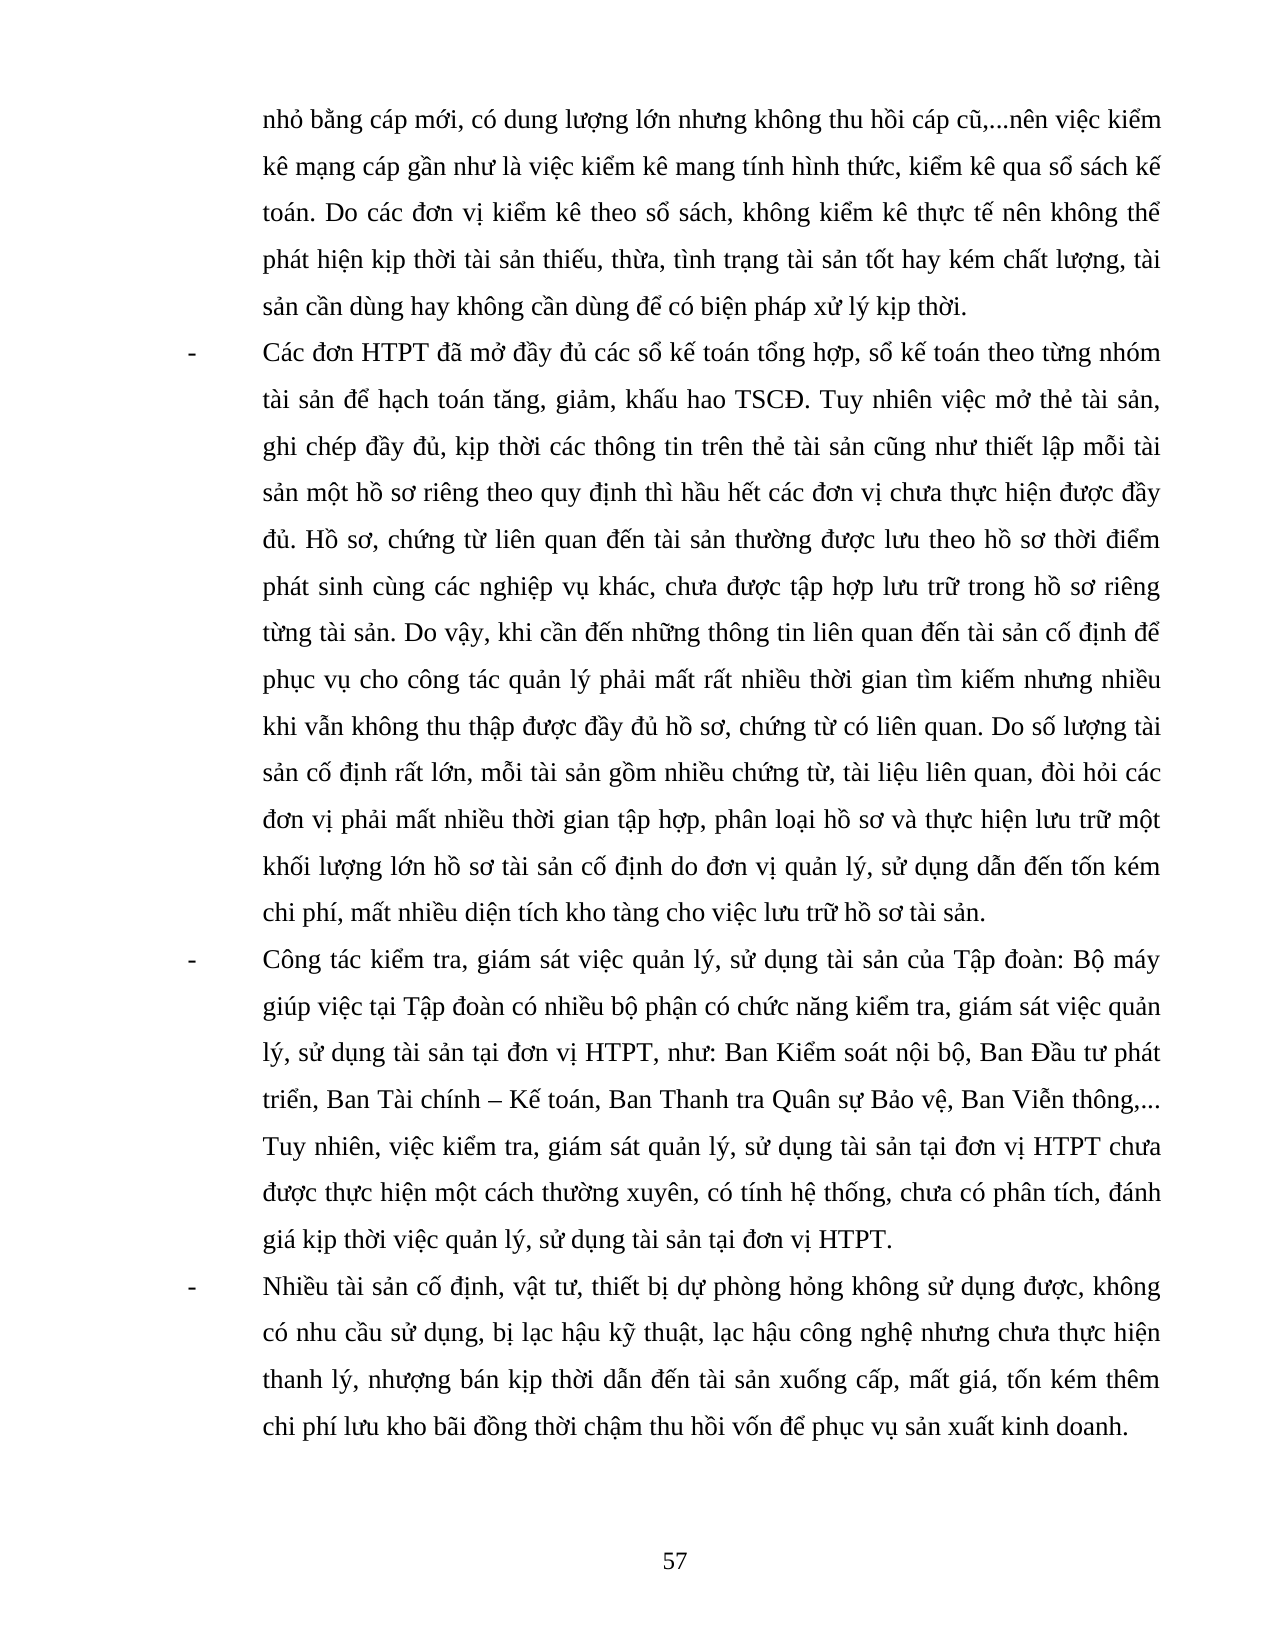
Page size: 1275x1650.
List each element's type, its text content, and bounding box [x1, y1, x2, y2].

list Các đơn HTPT đã mở đầy đủ các sổ kế toán tổng hợp, sổ kế toán theo từng nhóm tài sản để hạch toán tăng, giảm, khấu hao TSCĐ. Tuy nhiên việc mở thẻ tài sản, ghi chép đầy đủ, kịp thời các thông tin trên thẻ tài sản cũng như thiết lập mỗi tài sản một hồ sơ riêng theo quy định thì hầu hết các đơn vị chưa thực hiện được đầy đủ. Hồ sơ, chứng từ liên quan đến tài sản thường được lưu theo hồ sơ thời điểm phát sinh cùng các nghiệp vụ khác, chưa được tập hợp lưu trữ trong hồ sơ riêng từng tài sản. Do vậy, khi cần đến những thông tin liên quan đến tài sản cố định để phục vụ cho công tác quản lý phải mất rất nhiều thời gian tìm kiếm nhưng nhiều khi vẫn không thu thập được đầy đủ hồ sơ, chứng từ có liên quan. Do số lượng tài sản cố định rất lớn, mỗi tài sản gồm nhiều chứng từ, tài liệu liên quan, đòi hỏi các đơn vị phải mất nhiều thời gian tập hợp, phân loại hồ sơ và thực hiện lưu trữ một khối lượng lớn hồ sơ tài sản cố định do đơn vị quản lý, sử dụng dẫn đến tốn kém chi phí, mất nhiều diện tích kho tàng cho việc lưu trữ hồ sơ tài sản. [187, 336, 1162, 928]
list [187, 103, 1162, 321]
list Công tác kiểm tra, giám sát việc quản lý, sử dụng tài sản của Tập đoàn: Bộ máy giúp việc tại Tập đoàn có nhiều bộ phận có chức năng kiểm tra, giám sát việc quản lý, sử dụng tài sản tại đơn vị HTPT, như: Ban Kiểm soát nội bộ, Ban Đầu tư phát triển, Ban Tài chính – Kế toán, Ban Thanh tra Quân sự Bảo vệ, Ban Viễn thông,... Tuy nhiên, việc kiểm tra, giám sát quản lý, sử dụng tài sản tại đơn vị HTPT chưa được thực hiện một cách thường xuyên, có tính hệ thống, chưa có phân tích, đánh giá kịp thời việc quản lý, sử dụng tài sản tại đơn vị HTPT. [187, 943, 1162, 1254]
list Nhiều tài sản cố định, vật tư, thiết bị dự phòng hỏng không sử dụng được, không có nhu cầu sử dụng, bị lạc hậu kỹ thuật, lạc hậu công nghệ nhưng chưa thực hiện thanh lý, nhượng bán kịp thời dẫn đến tài sản xuống cấp, mất giá, tốn kém thêm chi phí lưu kho bãi đồng thời chậm thu hồi vốn để phục vụ sản xuất kinh doanh. [187, 1270, 1162, 1441]
